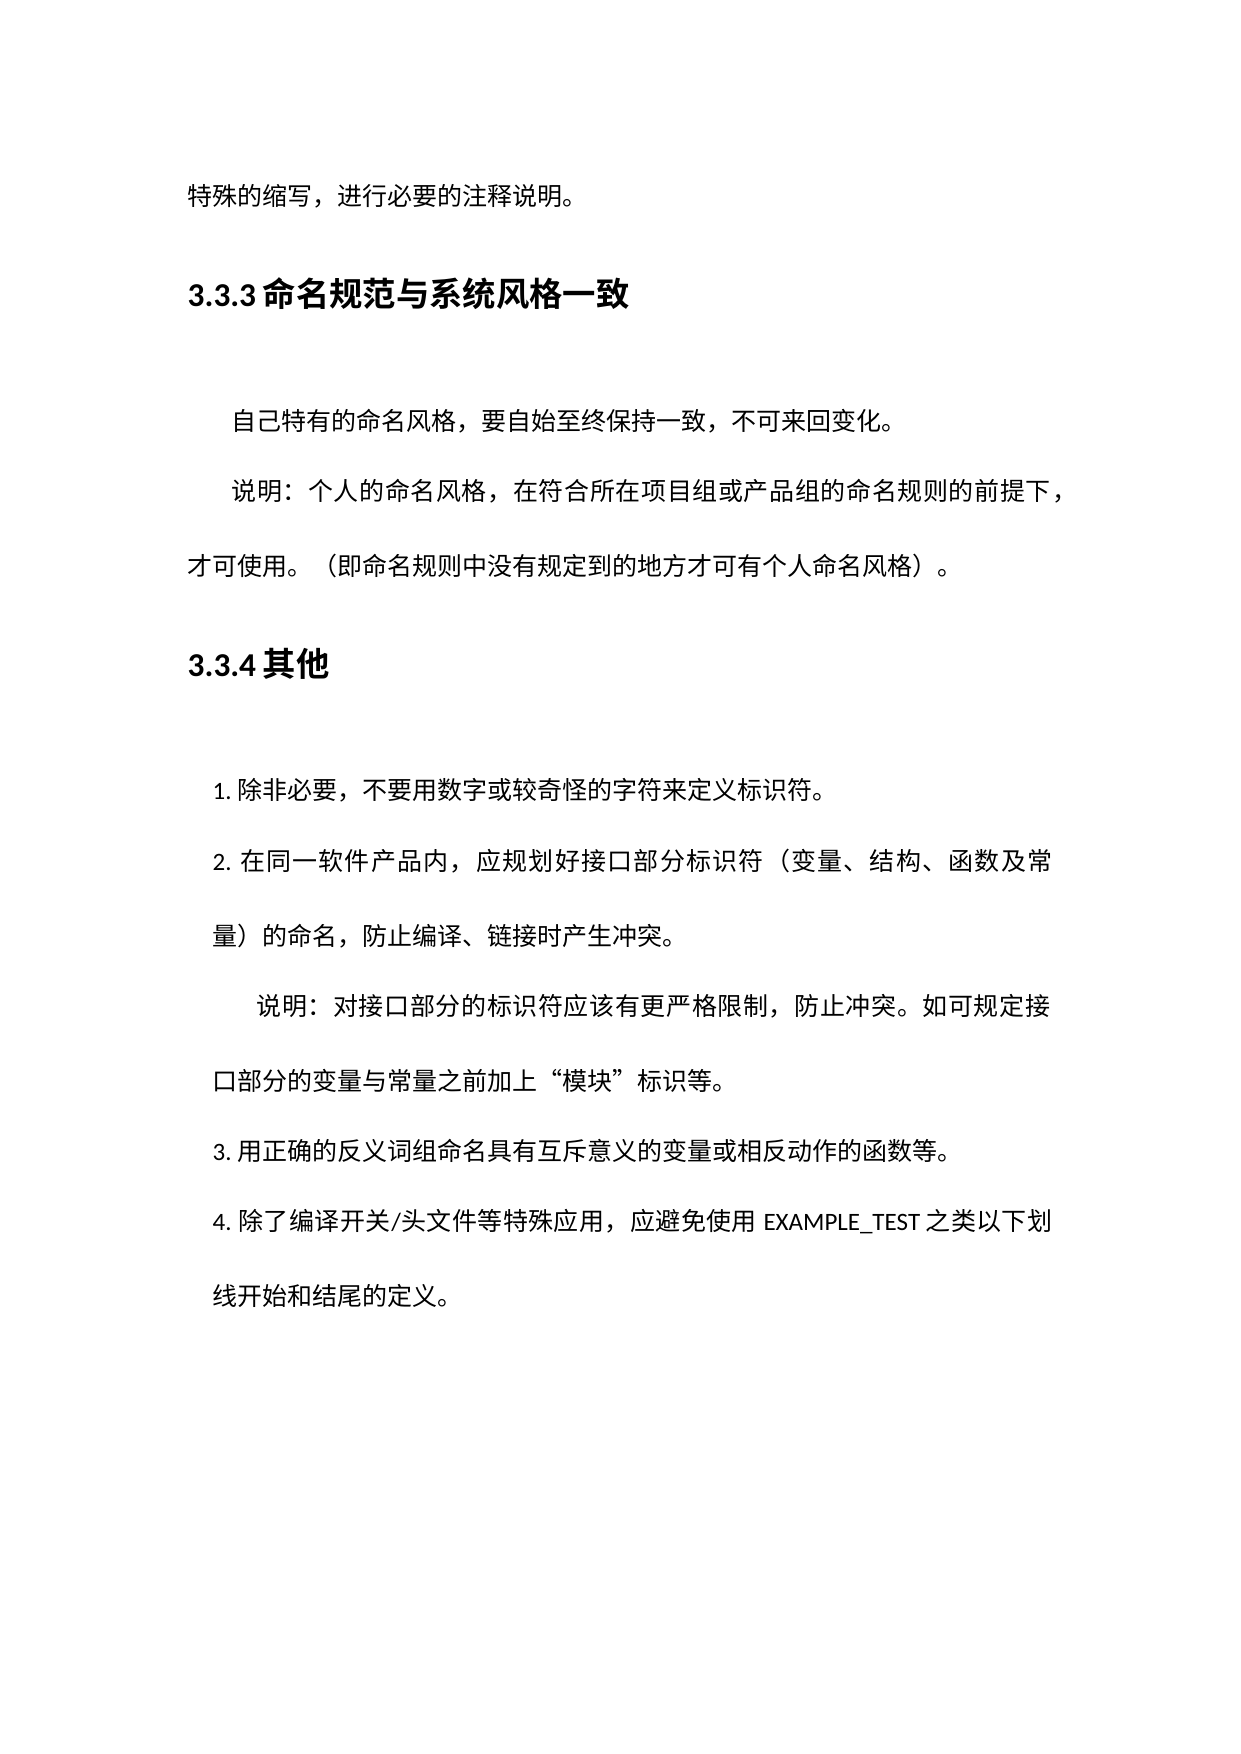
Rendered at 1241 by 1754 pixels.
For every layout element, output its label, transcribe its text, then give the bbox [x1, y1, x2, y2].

subtitle 3.3.3命名规范与系统风格一致 [187, 259, 1053, 324]
text 说明：个人的命名风格，在符合所在项目组或产品组的命名规则的前提下，才可使用。（即命名规则中没有规定到的地方才可有个人命名风格）。 [187, 457, 1053, 597]
text 说明：对接口部分的标识符应该有更严格限制，防止冲突。如可规定接口部分的变量与常量之前加上“模块”标识等。 [212, 972, 1053, 1112]
text 4. 除了编译开关/头文件等特殊应用，应避免使用EXAMPLE_TEST之类以下划线开始和结尾的定义。 [212, 1187, 1053, 1327]
subtitle 3.3.4其他 [187, 629, 1053, 694]
text 自己特有的命名风格，要自始至终保持一致，不可来回变化。 [187, 387, 1053, 452]
text 1. 除非必要，不要用数字或较奇怪的字符来定义标识符。 [212, 756, 1053, 821]
text 3. 用正确的反义词组命名具有互斥意义的变量或相反动作的函数等。 [212, 1117, 1053, 1182]
text 2. 在同一软件产品内，应规划好接口部分标识符（变量、结构、函数及常量）的命名，防止编译、链接时产生冲突。 [212, 827, 1053, 967]
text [187, 162, 1053, 227]
